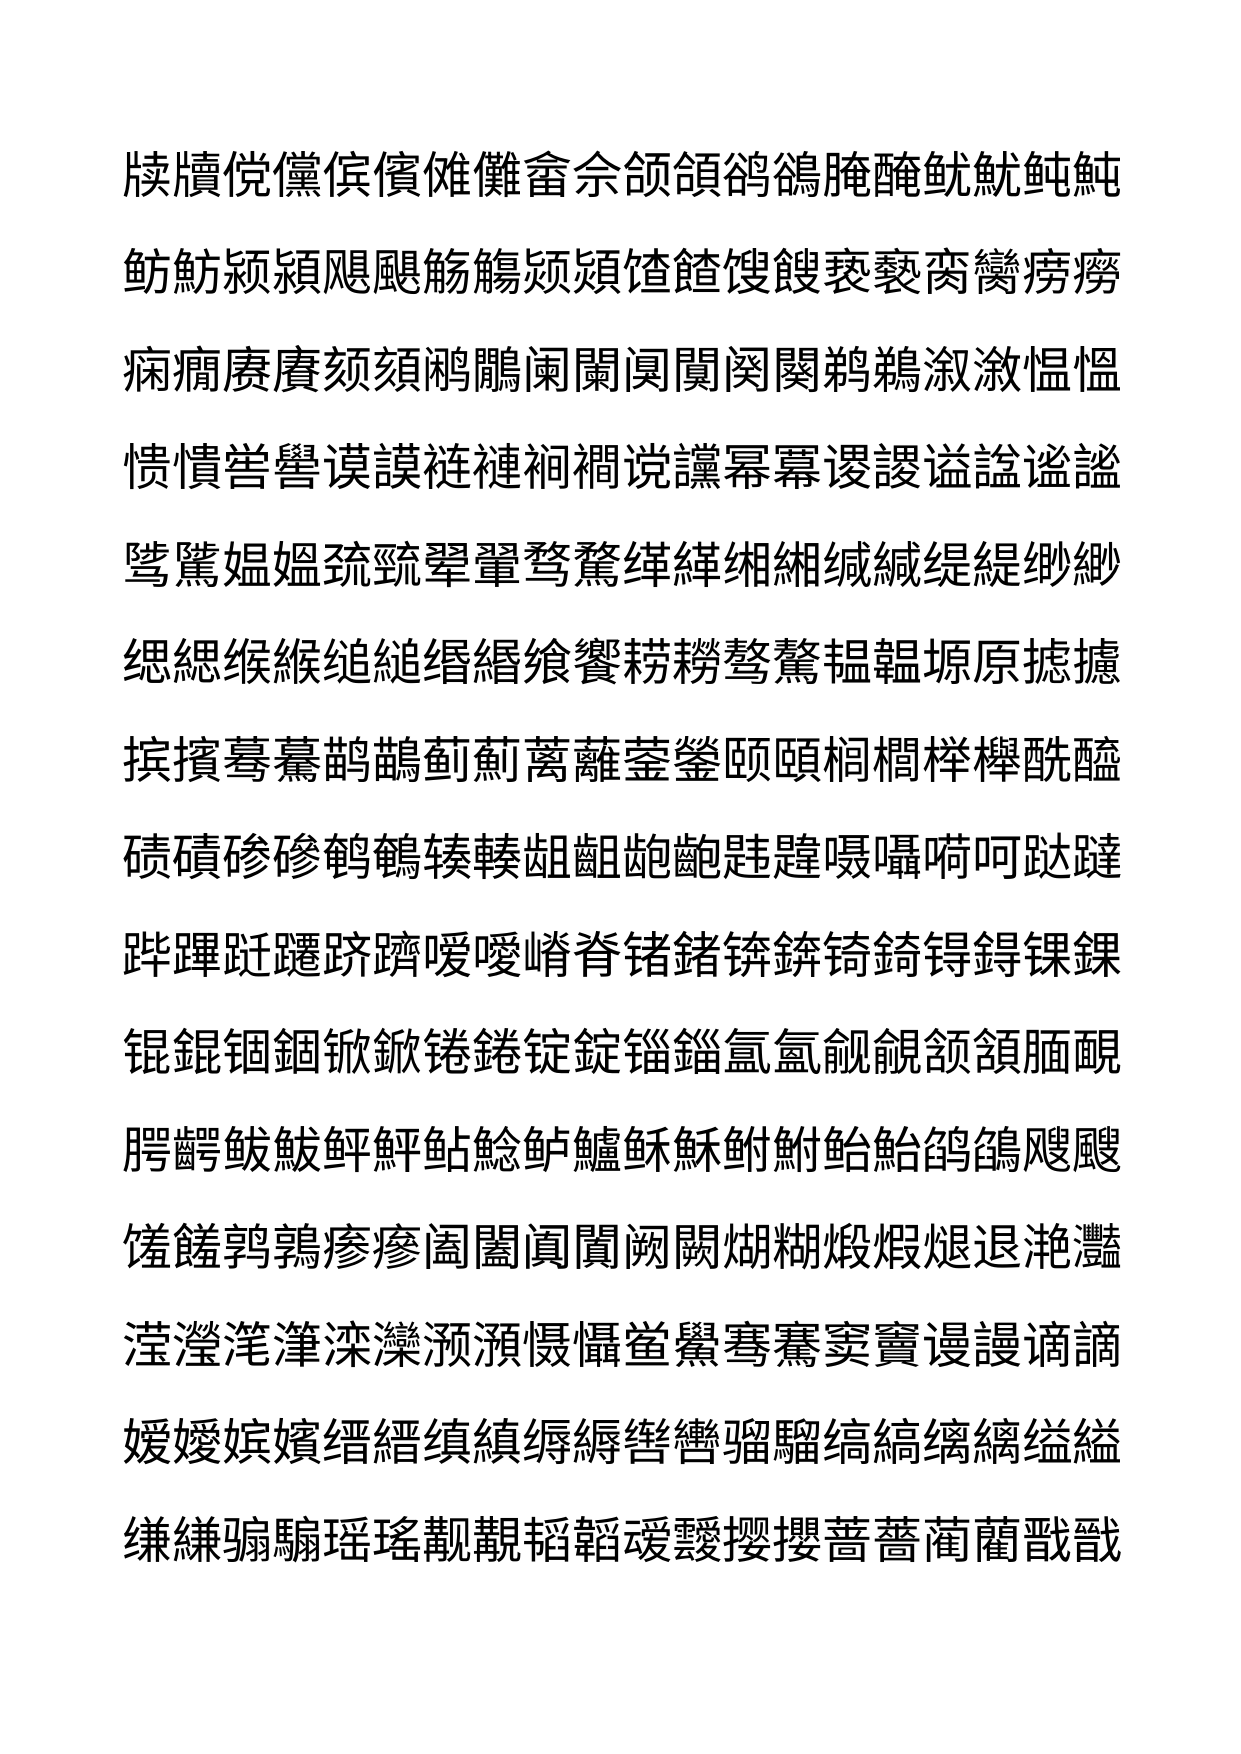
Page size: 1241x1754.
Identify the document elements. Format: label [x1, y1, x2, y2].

text [122, 123, 1134, 1585]
